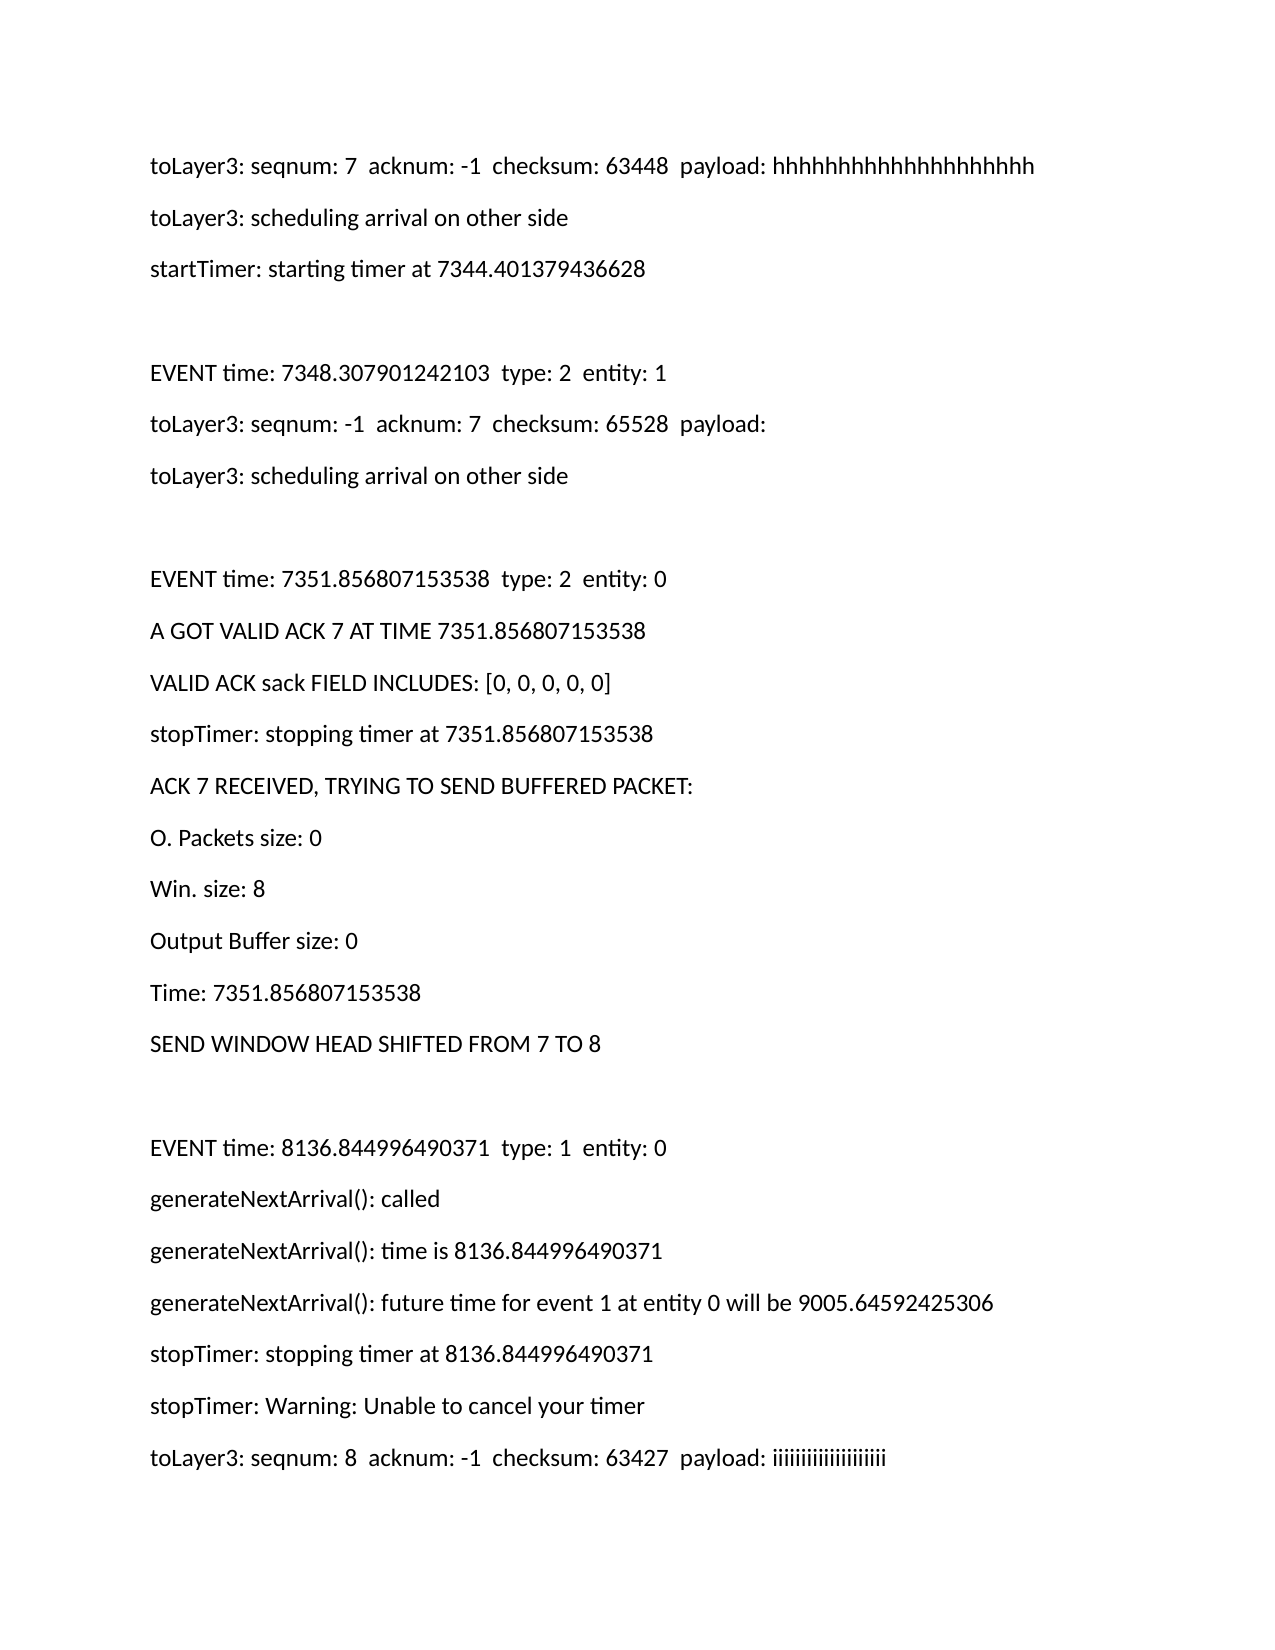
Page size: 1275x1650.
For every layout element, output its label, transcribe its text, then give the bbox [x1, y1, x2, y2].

text stopTimer: stopping timer at 7351.856807153538 [150, 718, 1125, 749]
text generateNextArrival(): time is 8136.844996490371 [150, 1235, 1125, 1266]
text generateNextArrival(): future time for event 1 at entity 0 will be 9005.64592425306 [150, 1287, 1125, 1317]
text O. Packets size: 0 [150, 822, 1125, 852]
text startTimer: starting timer at 7344.401379436628 [150, 253, 1125, 284]
text A GOT VALID ACK 7 AT TIME 7351.856807153538 [150, 615, 1125, 646]
text stopTimer: stopping timer at 8136.844996490371 [150, 1338, 1125, 1369]
text toLayer3: seqnum: 8 acknum: -1 checksum: 63427 payload: iiiiiiiiiiiiiiiiiiii [150, 1442, 1125, 1472]
text Win. size: 8 [150, 873, 1125, 904]
text generateNextArrival(): called [150, 1183, 1125, 1214]
text EVENT time: 8136.844996490371 type: 1 entity: 0 [150, 1132, 1125, 1162]
text SEND WINDOW HEAD SHIFTED FROM 7 TO 8 [150, 1028, 1125, 1059]
text VALID ACK sack FIELD INCLUDES: [0, 0, 0, 0, 0] [150, 667, 1125, 697]
text Output Buffer size: 0 [150, 925, 1125, 956]
text ACK 7 RECEIVED, TRYING TO SEND BUFFERED PACKET: [150, 770, 1125, 801]
text EVENT time: 7351.856807153538 type: 2 entity: 0 [150, 563, 1125, 594]
text EVENT time: 7348.307901242103 type: 2 entity: 1 [150, 357, 1125, 387]
text stopTimer: Warning: Unable to cancel your timer [150, 1390, 1125, 1421]
text Time: 7351.856807153538 [150, 977, 1125, 1007]
text toLayer3: seqnum: -1 acknum: 7 checksum: 65528 payload: [150, 408, 1125, 439]
text toLayer3: seqnum: 7 acknum: -1 checksum: 63448 payload: hhhhhhhhhhhhhhhhhhhh [150, 150, 1125, 181]
text toLayer3: scheduling arrival on other side [150, 460, 1125, 491]
text toLayer3: scheduling arrival on other side [150, 202, 1125, 232]
